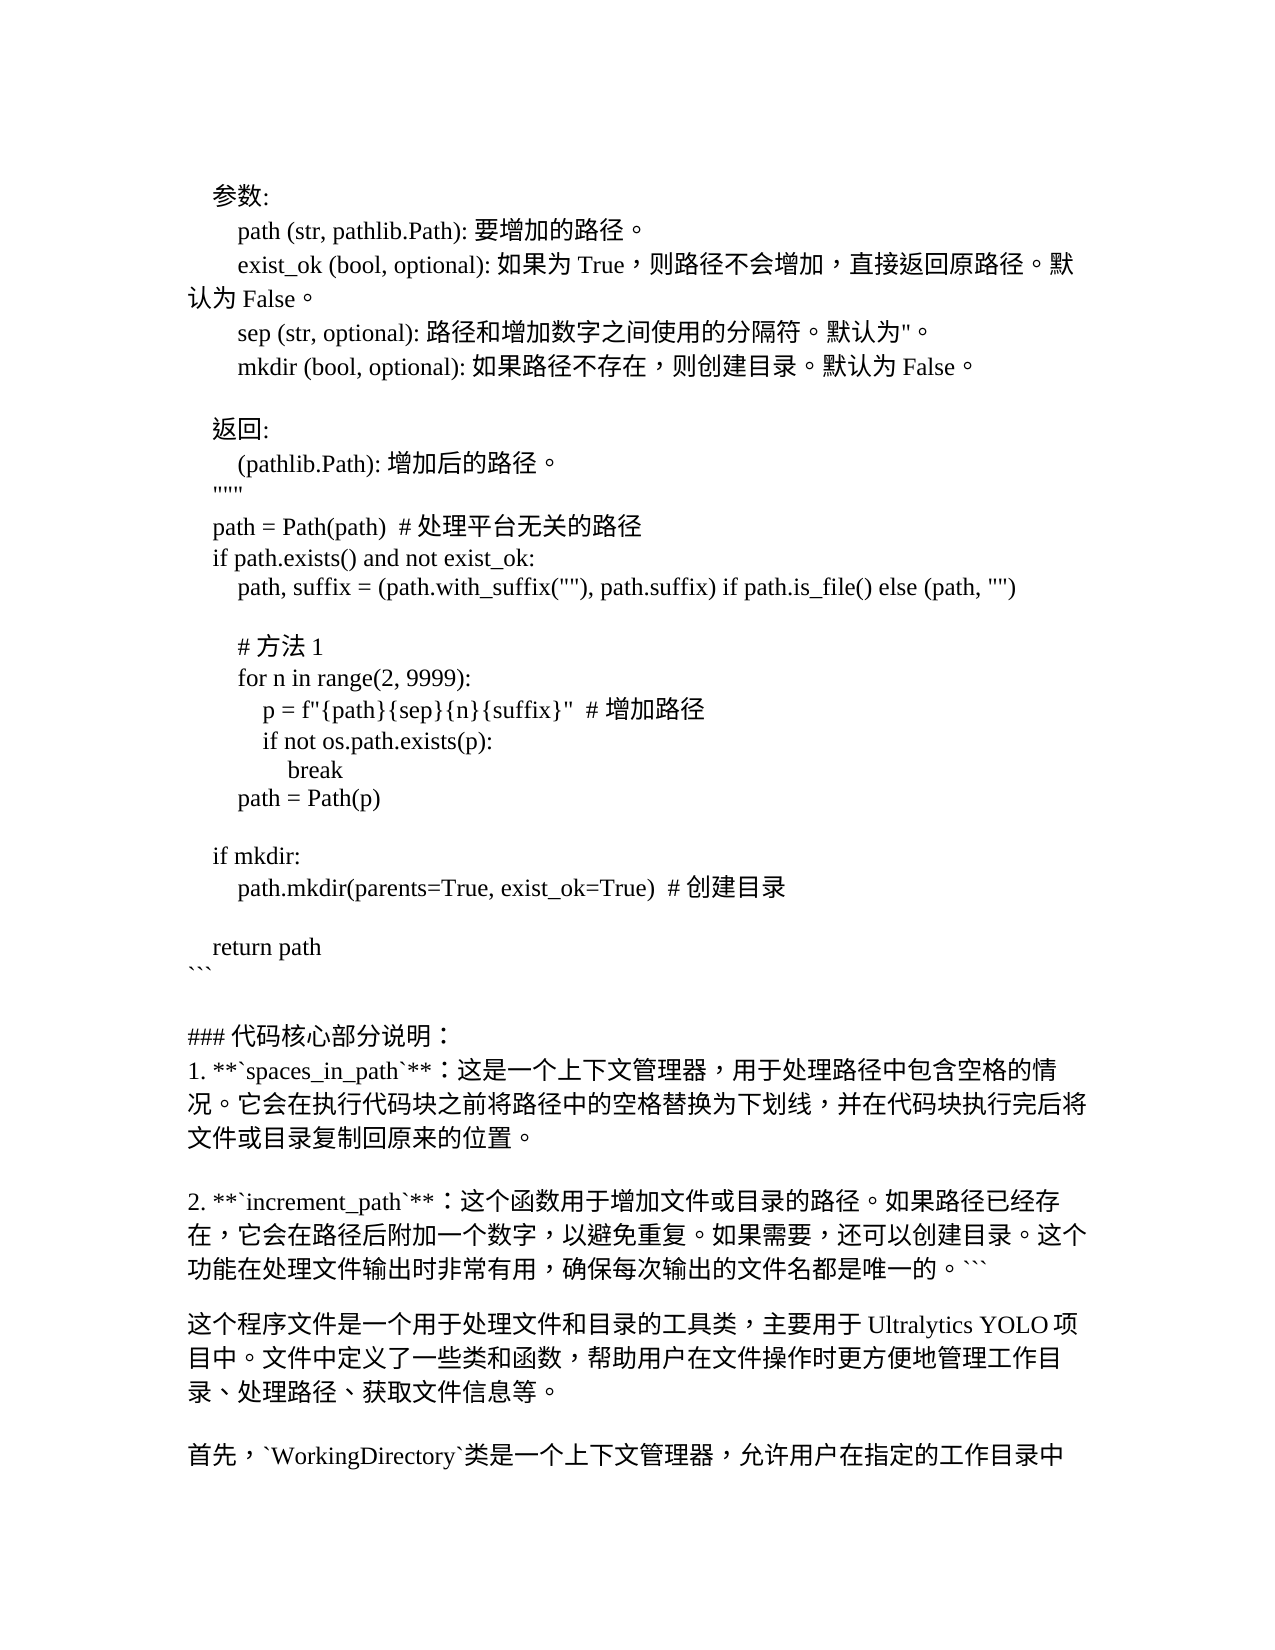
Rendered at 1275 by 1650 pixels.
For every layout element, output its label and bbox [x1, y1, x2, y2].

text [187, 1307, 1087, 1472]
text [187, 150, 1087, 1286]
